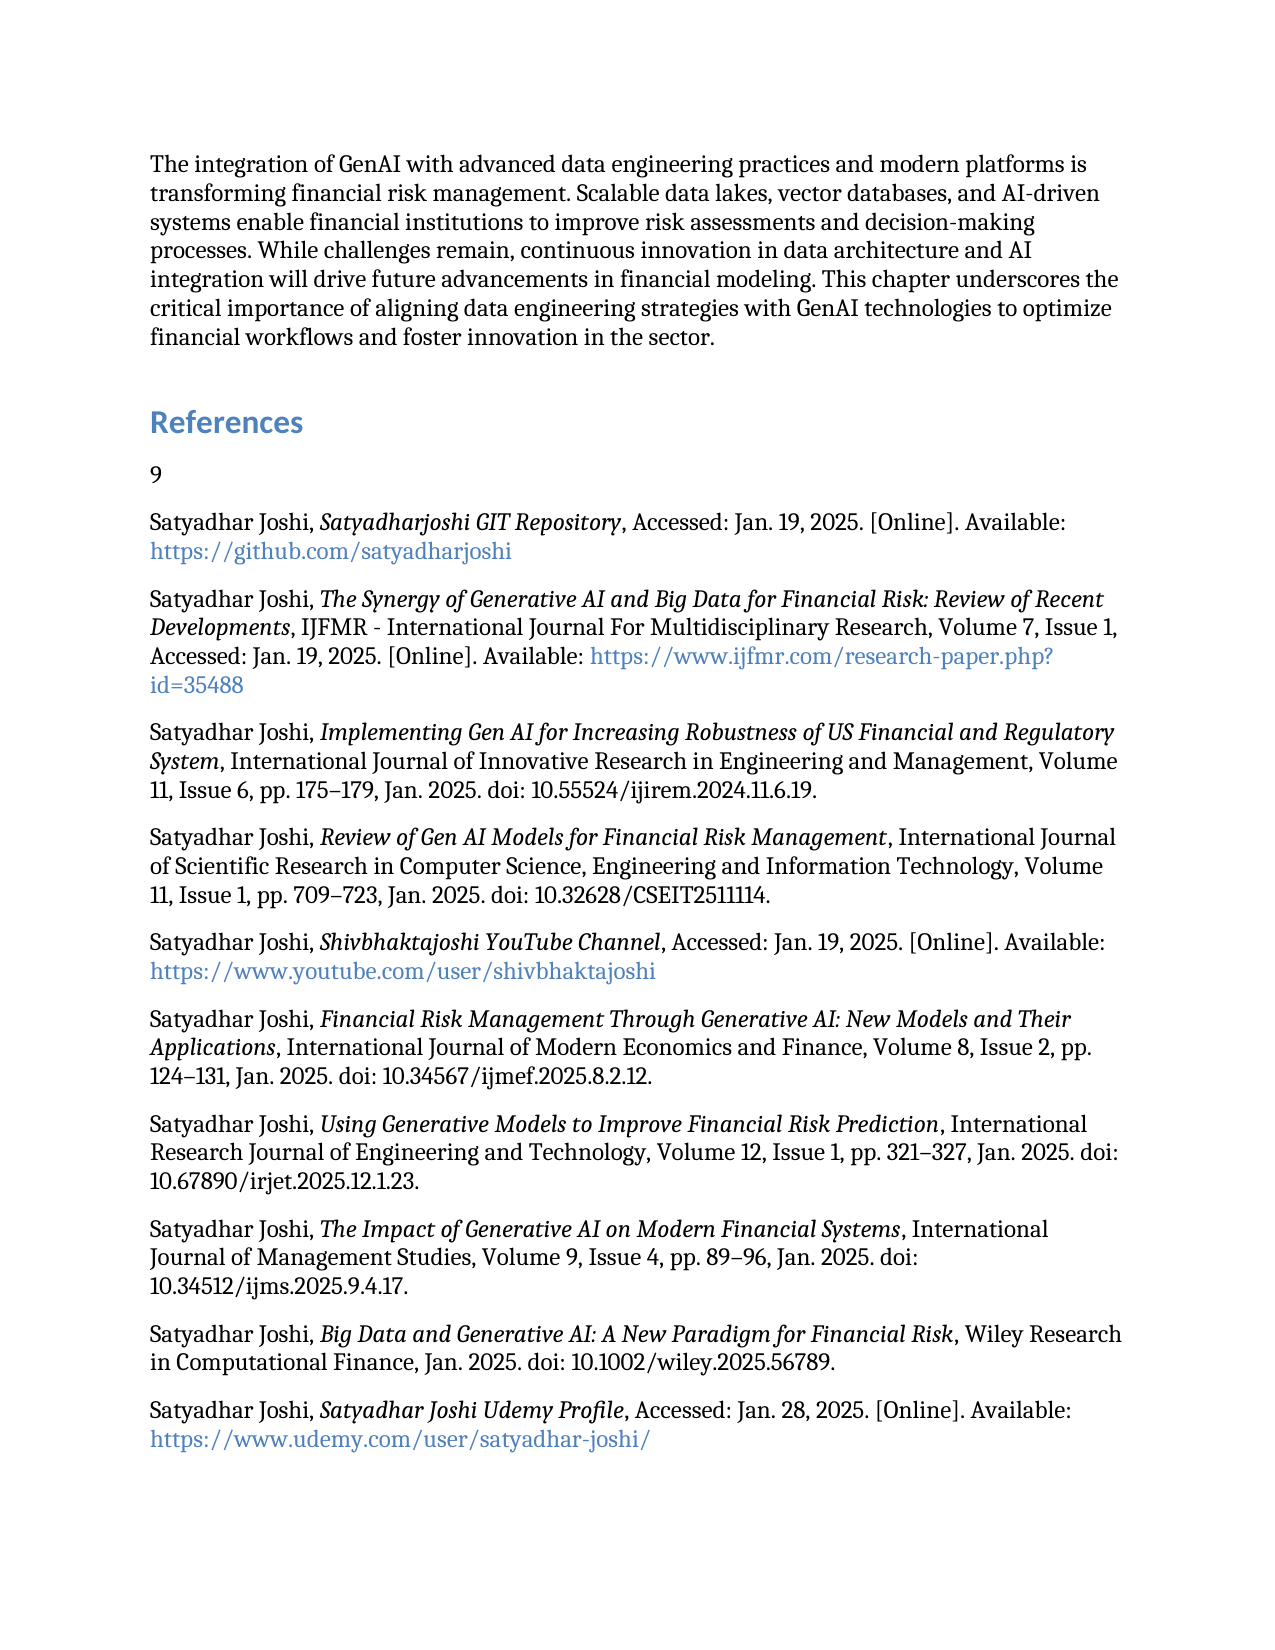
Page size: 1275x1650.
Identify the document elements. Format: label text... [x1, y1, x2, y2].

subtitle References [150, 401, 1125, 442]
text Satyadhar Joshi, Using Generative Models to Improve Financial Risk Prediction, International Research Journal of Engineering and Technology, Volume 12, Issue 1, pp. 321–327, Jan. 2025. doi: 10.67890/irjet.2025.12.1.23. [150, 1109, 1125, 1196]
text Satyadhar Joshi, Satyadhar Joshi Udemy Profile, Accessed: Jan. 28, 2025. [Online]. Available: https://www.udemy.com/user/satyadhar-joshi/ [150, 1396, 1125, 1453]
text The integration of GenAI with advanced data engineering practices and modern platforms is transforming financial risk management. Scalable data lakes, vector databases, and AI-driven systems enable financial institutions to improve risk assessments and decision-making processes. While challenges remain, continuous innovation in data architecture and AI integration will drive future advancements in financial modeling. This chapter underscores the critical importance of aligning data engineering strategies with GenAI technologies to optimize financial workflows and foster innovation in the sector. [150, 150, 1125, 351]
text Satyadhar Joshi, The Synergy of Generative AI and Big Data for Financial Risk: Review of Recent Developments, IJFMR - International Journal For Multidisciplinary Research, Volume 7, Issue 1, Accessed: Jan. 19, 2025. [Online]. Available: https://www.ijfmr.com/research-paper.php?id=35488 [150, 584, 1125, 699]
text Satyadhar Joshi, Implementing Gen AI for Increasing Robustness of US Financial and Regulatory System, International Journal of Innovative Research in Engineering and Management, Volume 11, Issue 6, pp. 175–179, Jan. 2025. doi: 10.55524/ijirem.2024.11.6.19. [150, 718, 1125, 804]
text Satyadhar Joshi, Financial Risk Management Through Generative AI: New Models and Their Applications, International Journal of Modern Economics and Finance, Volume 8, Issue 2, pp. 124–131, Jan. 2025. doi: 10.34567/ijmef.2025.8.2.12. [150, 1004, 1125, 1091]
text Satyadhar Joshi, The Impact of Generative AI on Modern Financial Systems, International Journal of Management Studies, Volume 9, Issue 4, pp. 89–96, Jan. 2025. doi: 10.34512/ijms.2025.9.4.17. [150, 1214, 1125, 1301]
text Satyadhar Joshi, Review of Gen AI Models for Financial Risk Management, International Journal of Scientific Research in Computer Science, Engineering and Information Technology, Volume 11, Issue 1, pp. 709–723, Jan. 2025. doi: 10.32628/CSEIT2511114. [150, 823, 1125, 909]
text Satyadhar Joshi, Satyadharjoshi GIT Repository, Accessed: Jan. 19, 2025. [Online]. Available: https://github.com/satyadharjoshi [150, 508, 1125, 566]
text 9 [150, 461, 1125, 489]
text Satyadhar Joshi, Big Data and Generative AI: A New Paradigm for Financial Risk, Wiley Research in Computational Finance, Jan. 2025. doi: 10.1002/wiley.2025.56789. [150, 1319, 1125, 1377]
text Satyadhar Joshi, Shivbhaktajoshi YouTube Channel, Accessed: Jan. 19, 2025. [Online]. Available: https://www.youtube.com/user/shivbhaktajoshi [150, 928, 1125, 986]
